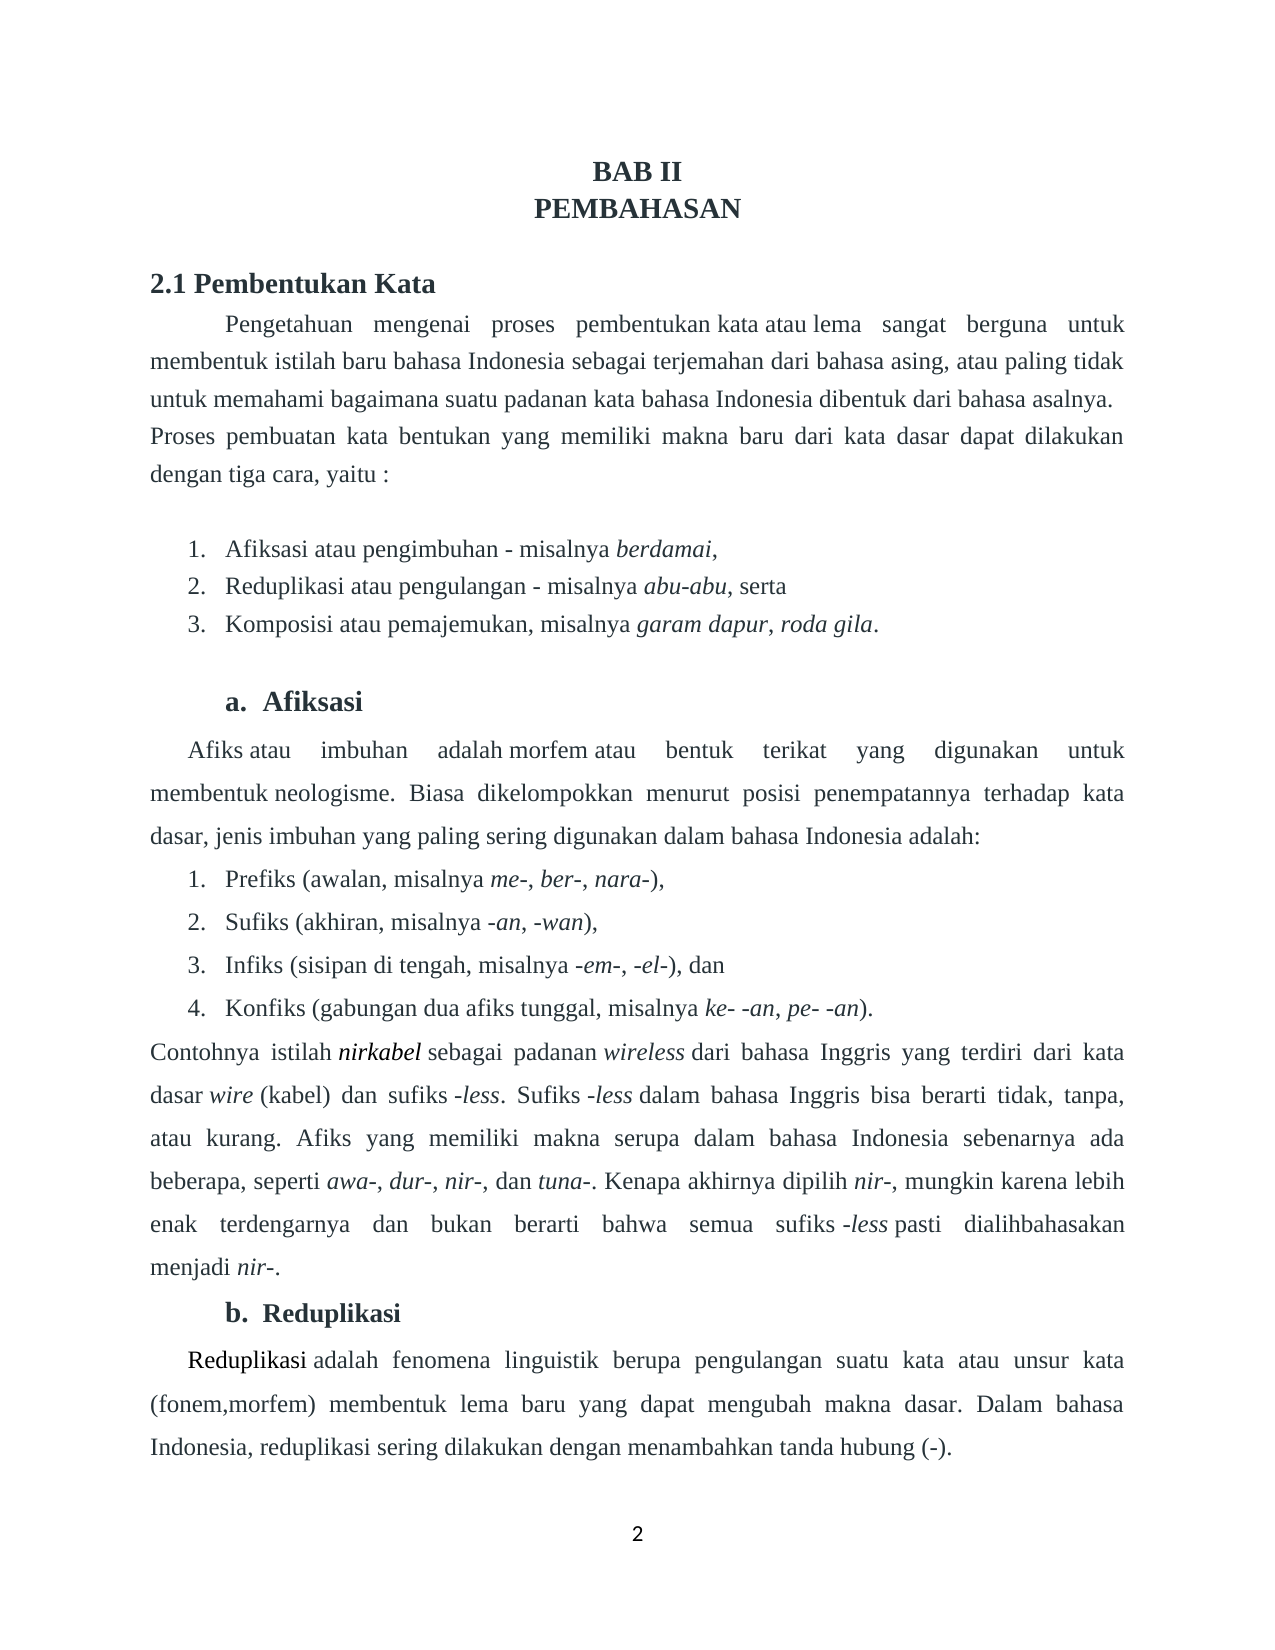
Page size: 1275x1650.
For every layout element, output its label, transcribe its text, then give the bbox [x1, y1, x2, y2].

list Prefiks (awalan, misalnya me-, ber-, nara-), [187, 864, 1125, 893]
list Afiksasi [225, 684, 1125, 718]
list Reduplikasi [225, 1295, 1125, 1329]
list Komposisi atau pemajemukan, misalnya garam dapur, roda gila. [187, 600, 1125, 637]
text Proses pembuatan kata bentukan yang memiliki makna baru dari kata dasar dapat dilakukan dengan tiga cara, yaitu : [150, 412, 1125, 487]
list Infiks (sisipan di tengah, misalnya -em-, -el-), dan [187, 950, 1125, 979]
list Afiksasi atau pengimbuhan - misalnya berdamai, [187, 525, 1125, 562]
list Sufiks (akhiran, misalnya -an, -wan), [187, 907, 1125, 936]
list Reduplikasi atau pengulangan - misalnya abu-abu, serta [187, 562, 1125, 600]
text 2.1 Pembentukan Kata [150, 262, 1125, 300]
text Afiks atau imbuhan adalah morfem atau bentuk terikat yang digunakan untuk membentuk neologisme. Biasa dikelompokkan menurut posisi penempatannya terhadap kata dasar, jenis imbuhan yang paling sering digunakan dalam bahasa Indonesia adalah: [150, 735, 1125, 850]
text Reduplikasi adalah fenomena linguistik berupa pengulangan suatu kata atau unsur kata (fonem,morfem) membentuk lema baru yang dapat mengubah makna dasar. Dalam bahasa Indonesia, reduplikasi sering dilakukan dengan menambahkan tanda hubung (-). [150, 1346, 1125, 1461]
list Konfiks (gabungan dua afiks tunggal, misalnya ke- -an, pe- -an). [187, 993, 1125, 1022]
text Pengetahuan mengenai proses pembentukan kata atau lema sangat berguna untuk membentuk istilah baru bahasa Indonesia sebagai terjemahan dari bahasa asing, atau paling tidak untuk memahami bagaimana suatu padanan kata bahasa Indonesia dibentuk dari bahasa asalnya. [150, 300, 1125, 412]
text Contohnya istilah nirkabel sebagai padanan wireless dari bahasa Inggris yang terdiri dari kata dasar wire (kabel) dan sufiks -less. Sufiks -less dalam bahasa Inggris bisa berarti tidak, tanpa, atau kurang. Afiks yang memiliki makna serupa dalam bahasa Indonesia sebenarnya ada beberapa, seperti awa-, dur-, nir-, dan tuna-. Kenapa akhirnya dipilih nir-, mungkin karena lebih enak terdengarnya dan bukan berarti bahwa semua sufiks -less pasti dialihbahasakan menjadi nir-. [150, 1037, 1125, 1281]
text PEMBAHASAN [150, 187, 1125, 225]
text BAB II [150, 150, 1125, 187]
